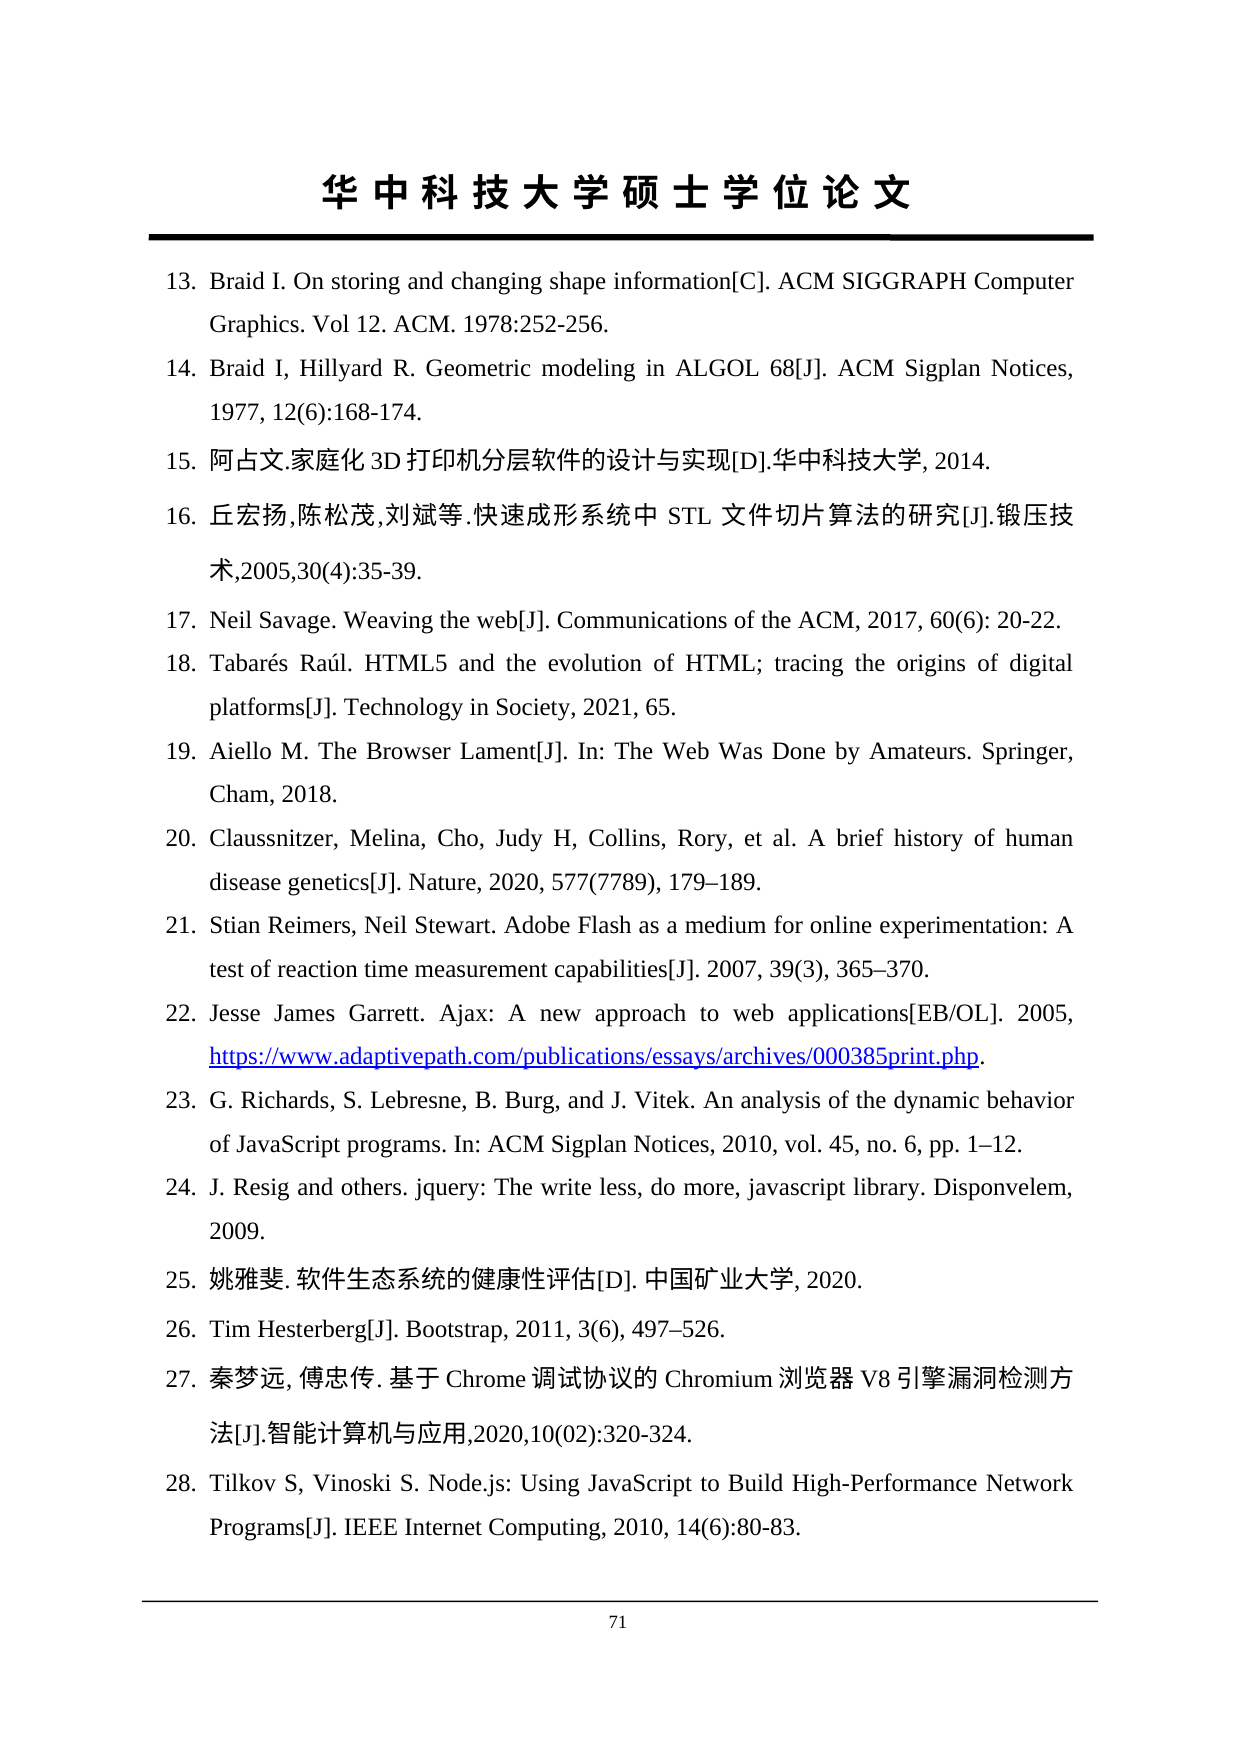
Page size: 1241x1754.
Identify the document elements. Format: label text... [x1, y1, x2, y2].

list Tabarés Raúl. HTML5 and the evolution of HTML; tracing the origins of digital platforms[J]. Technology in Society, 2021, 65. [165, 648, 1075, 721]
list G. Richards, S. Lebresne, B. Burg, and J. Vitek. An analysis of the dynamic behavior of JavaScript programs. In: ACM Sigplan Notices, 2010, vol. 45, no. 6, pp. 1–12. [165, 1085, 1075, 1157]
list Aiello M. The Browser Lament[J]. In: The Web Was Done by Amateurs. Springer, Cham, 2018. [165, 736, 1075, 808]
list 姚雅斐. 软件生态系统的健康性评估[D]. 中国矿业大学, 2020. [165, 1259, 1075, 1296]
list 秦梦远, 傅忠传. 基于Chrome调试协议的Chromium浏览器V8引擎漏洞检测方法[J].智能计算机与应用,2020,10(02):320-324. [165, 1358, 1075, 1449]
list 丘宏扬,陈松茂,刘斌等.快速成形系统中 STL 文件切片算法的研究[J].锻压技术,2005,30(4):35-39. [165, 495, 1075, 587]
list Stian Reimers, Neil Stewart. Adobe Flash as a medium for online experimentation: A test of reaction time measurement capabilities[J]. 2007, 39(3), 365–370. [165, 910, 1075, 983]
list Neil Savage. Weaving the web[J]. Communications of the ACM, 2017, 60(6): 20-22. [165, 605, 1075, 634]
list Braid I, Hillyard R. Geometric modeling in ALGOL 68[J]. ACM Sigplan Notices, 1977, 12(6):168-174. [165, 353, 1075, 426]
list 阿占文.家庭化3D打印机分层软件的设计与实现[D].华中科技大学, 2014. [165, 440, 1075, 477]
list Tim Hesterberg[J]. Bootstrap, 2011, 3(6), 497–526. [165, 1314, 1075, 1343]
list Claussnitzer, Melina, Cho, Judy H, Collins, Rory, et al. A brief history of human disease genetics[J]. Nature, 2020, 577(7789), 179–189. [165, 823, 1075, 896]
list Braid I. On storing and changing shape information[C]. ACM SIGGRAPH Computer Graphics. Vol 12. ACM. 1978:252-256. [165, 266, 1075, 338]
list Jesse James Garrett. Ajax: A new approach to web applications[EB/OL]. 2005, https://www.adaptivepath.com/publications/essays/archives/000385print.php. [165, 998, 1075, 1070]
list J. Resig and others. jquery: The write less, do more, javascript library. Disponvelem, 2009. [165, 1172, 1075, 1245]
list Tilkov S, Vinoski S. Node.js: Using JavaScript to Build High-Performance Network Programs[J]. IEEE Internet Computing, 2010, 14(6):80-83. [165, 1468, 1075, 1541]
